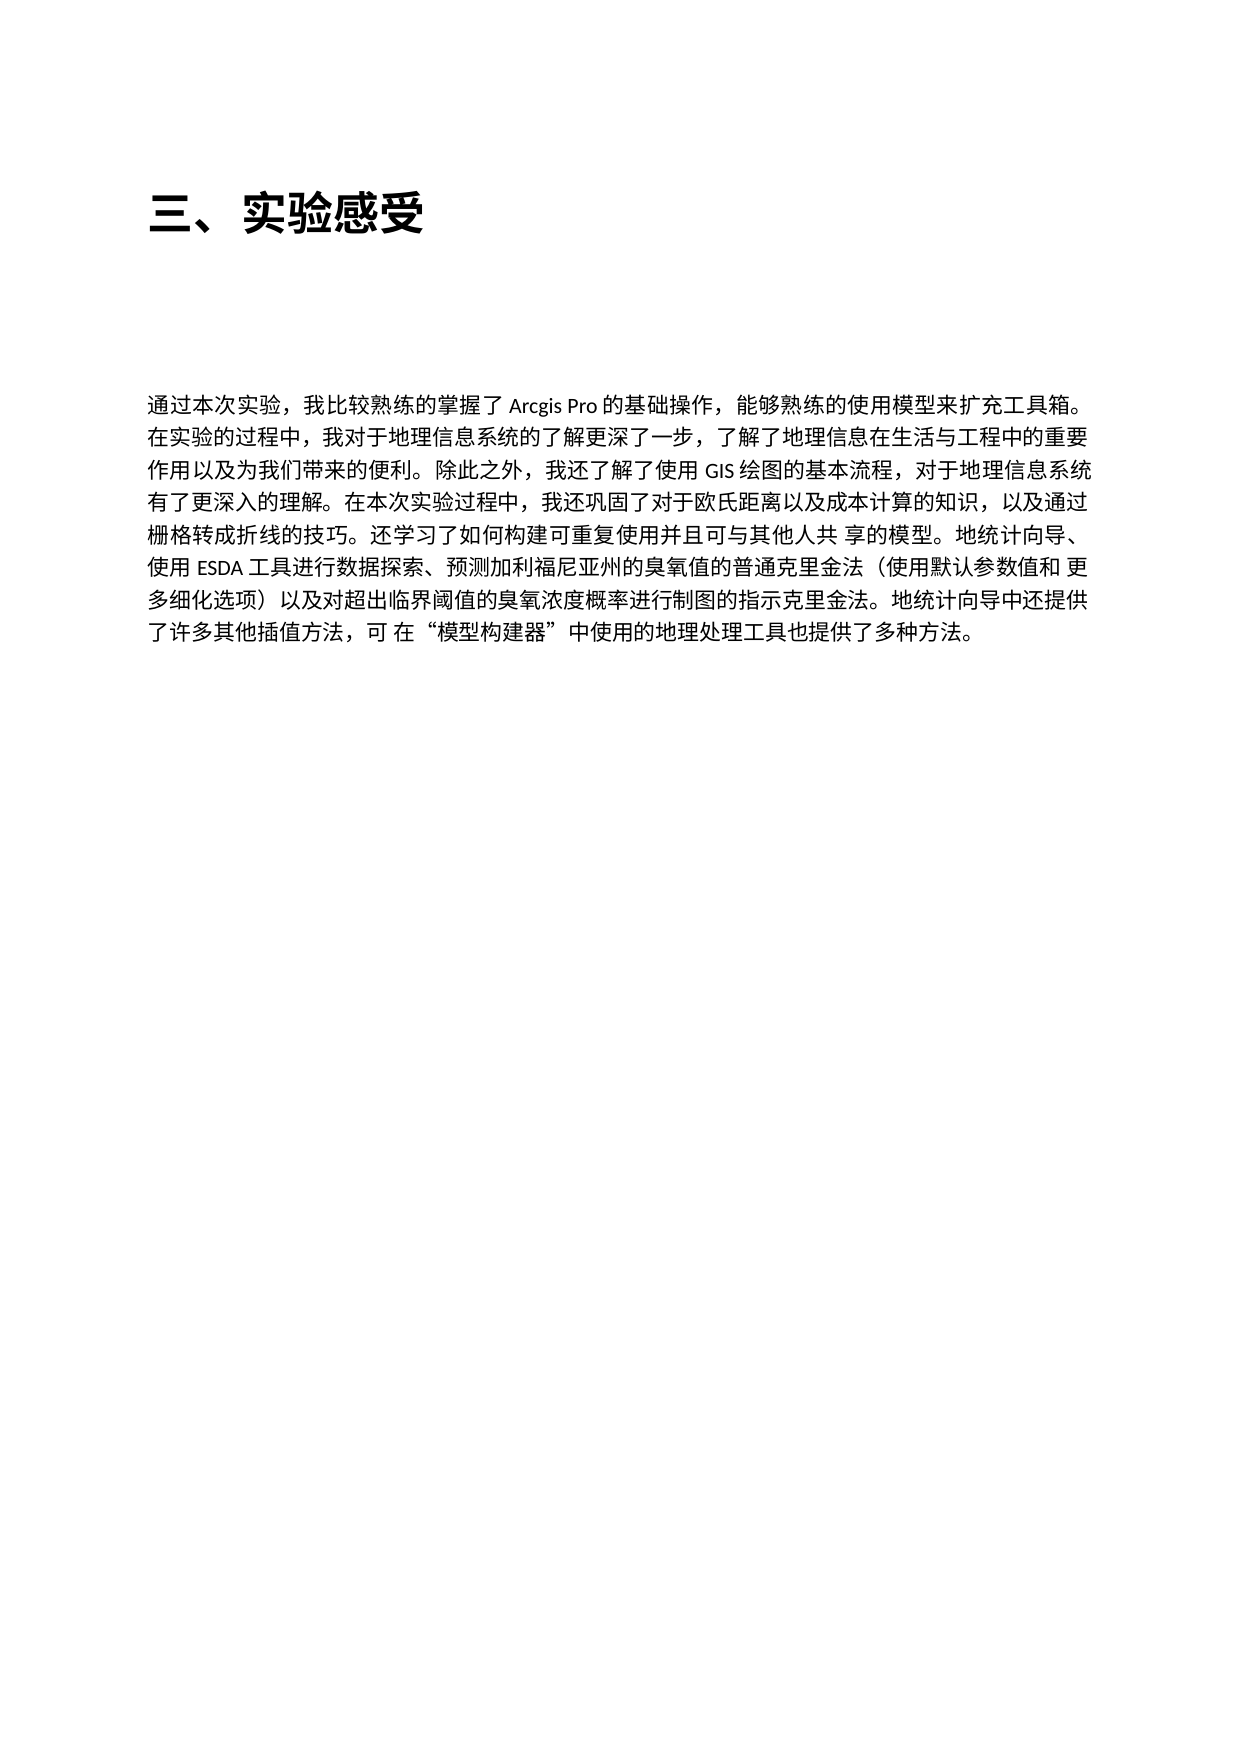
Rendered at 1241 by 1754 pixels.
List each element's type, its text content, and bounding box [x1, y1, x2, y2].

subtitle 实验感受 [148, 162, 1092, 259]
text 通过本次实验，我比较熟练的掌握了Arcgis Pro的基础操作，能够熟练的使用模型来扩充工具箱。在实验的过程中，我对于地理信息系统的了解更深了一步，了解了地理信息在生活与工程中的重要作用以及为我们带来的便利。除此之外，我还了解了使用GIS绘图的基本流程，对于地理信息系统有了更深入的理解。在本次实验过程中，我还巩固了对于欧氏距离以及成本计算的知识，以及通过栅格转成折线的技巧。还学习了如何构建可重复使用并且可与其他人共 享的模型。地统计向导、使用 ESDA 工具进行数据探索、预测加利福尼亚州的臭氧值的普通克里金法（使用默认参数值和 更多细化选项）以及对超出临界阈值的臭氧浓度概率进行制图的指示克里金法。地统计向导中还提供了许多其他插值方法，可 在“模型构建器”中使用的地理处理工具也提供了多种方法。 [148, 387, 1092, 647]
